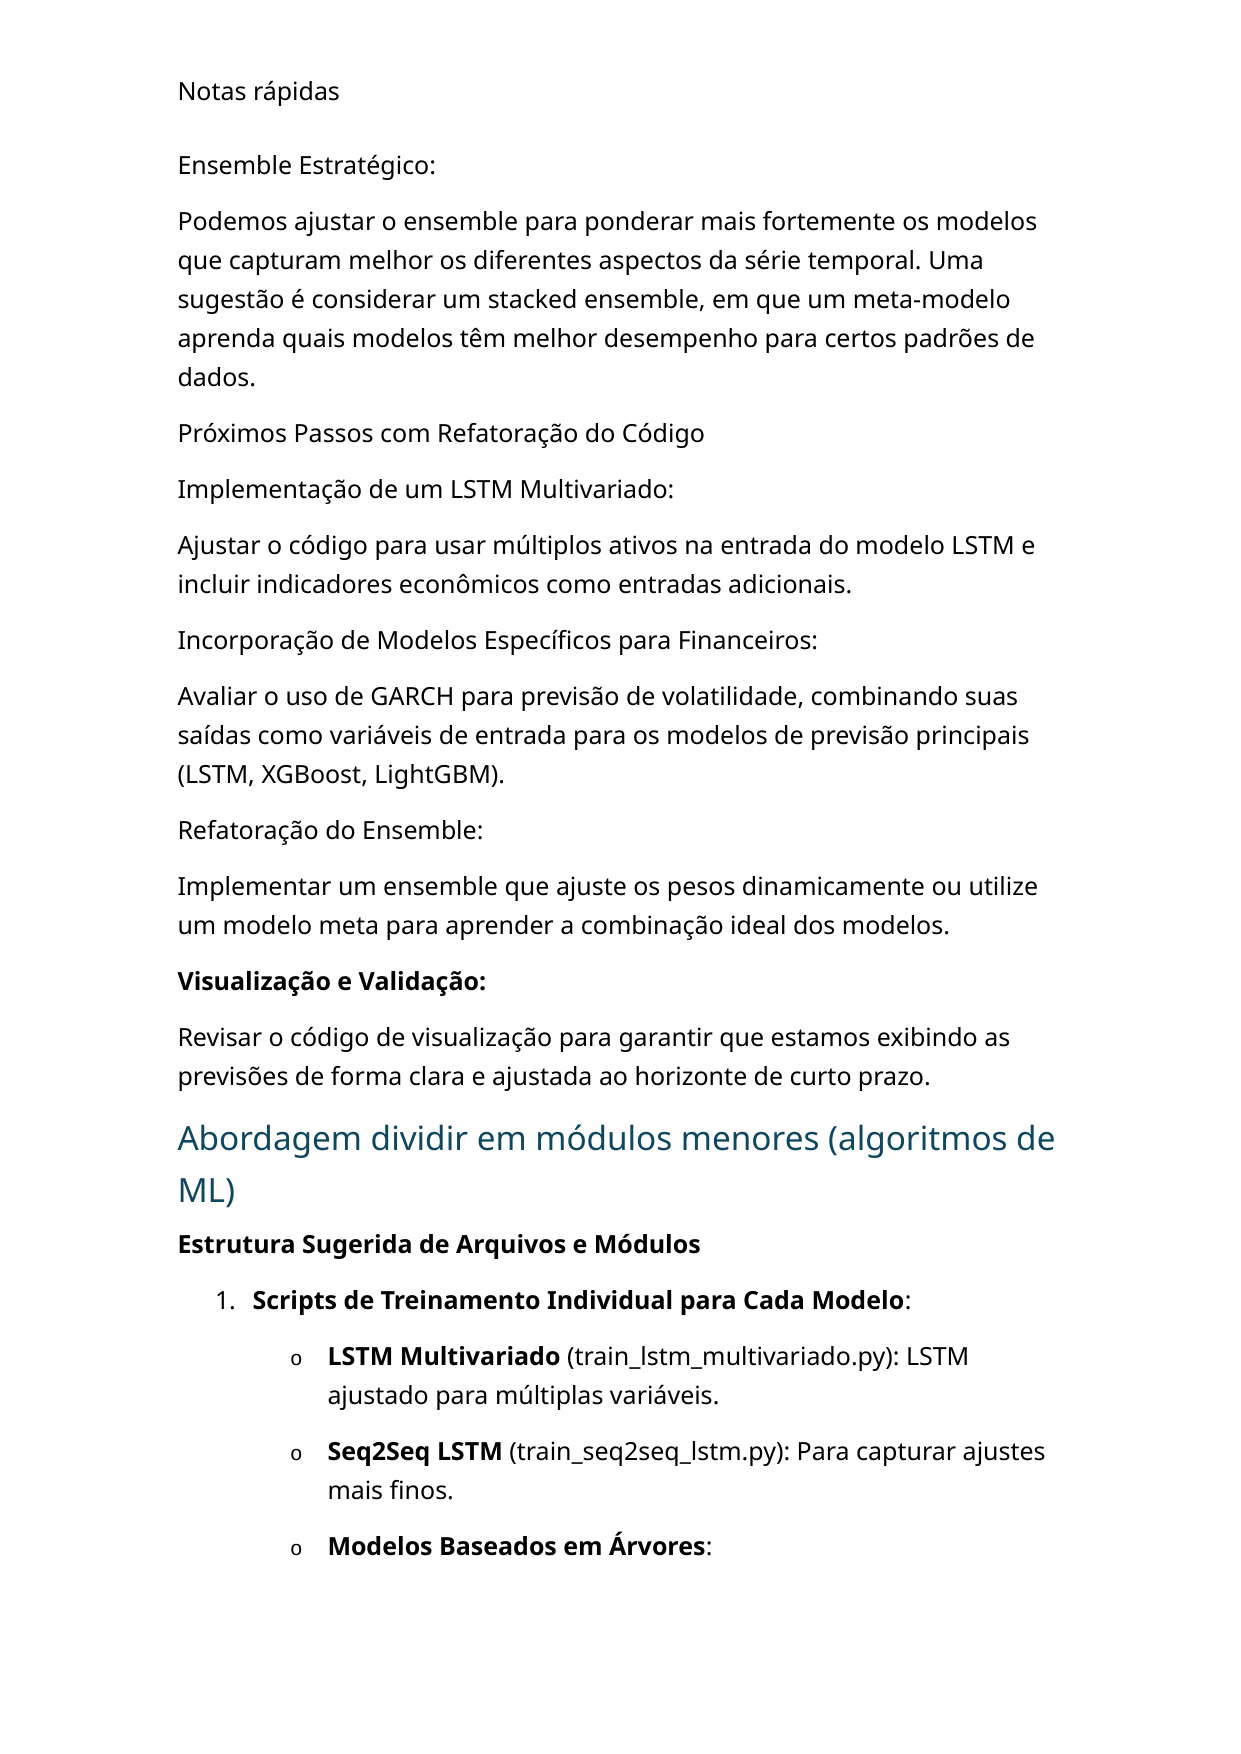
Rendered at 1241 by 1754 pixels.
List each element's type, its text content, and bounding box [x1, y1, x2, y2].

text Refatoração do Ensemble: [177, 813, 1063, 847]
list Scripts de Treinamento Individual para Cada Modelo: [215, 1283, 1063, 1317]
list LSTM Multivariado (train_lstm_multivariado.py): LSTM ajustado para múltiplas variáveis. [290, 1339, 1063, 1412]
text Podemos ajustar o ensemble para ponderar mais fortemente os modelos que capturam melhor os diferentes aspectos da série temporal. Uma sugestão é considerar um stacked ensemble, em que um meta-modelo aprenda quais modelos têm melhor desempenho para certos padrões de dados. [177, 203, 1063, 394]
list Modelos Baseados em Árvores: [290, 1529, 1063, 1563]
text Estrutura Sugerida de Arquivos e Módulos [177, 1227, 1063, 1261]
text Visualização e Validação: [177, 963, 1063, 997]
text Implementação de um LSTM Multivariado: [177, 472, 1063, 506]
list Seq2Seq LSTM (train_seq2seq_lstm.py): Para capturar ajustes mais finos. [290, 1434, 1063, 1507]
subtitle Abordagem dividir em módulos menores (algoritmos de ML) [177, 1114, 1063, 1212]
text Incorporação de Modelos Específicos para Financeiros: [177, 623, 1063, 657]
text Implementar um ensemble que ajuste os pesos dinamicamente ou utilize um modelo meta para aprender a combinação ideal dos modelos. [177, 868, 1063, 942]
text Ajustar o código para usar múltiplos ativos na entrada do modelo LSTM e incluir indicadores econômicos como entradas adicionais. [177, 528, 1063, 601]
text Ensemble Estratégico: [177, 148, 1063, 182]
text Próximos Passos com Refatoração do Código [177, 416, 1063, 450]
text Revisar o código de visualização para garantir que estamos exibindo as previsões de forma clara e ajustada ao horizonte de curto prazo. [177, 1019, 1063, 1092]
text Avaliar o uso de GARCH para previsão de volatilidade, combinando suas saídas como variáveis de entrada para os modelos de previsão principais (LSTM, XGBoost, LightGBM). [177, 678, 1063, 791]
